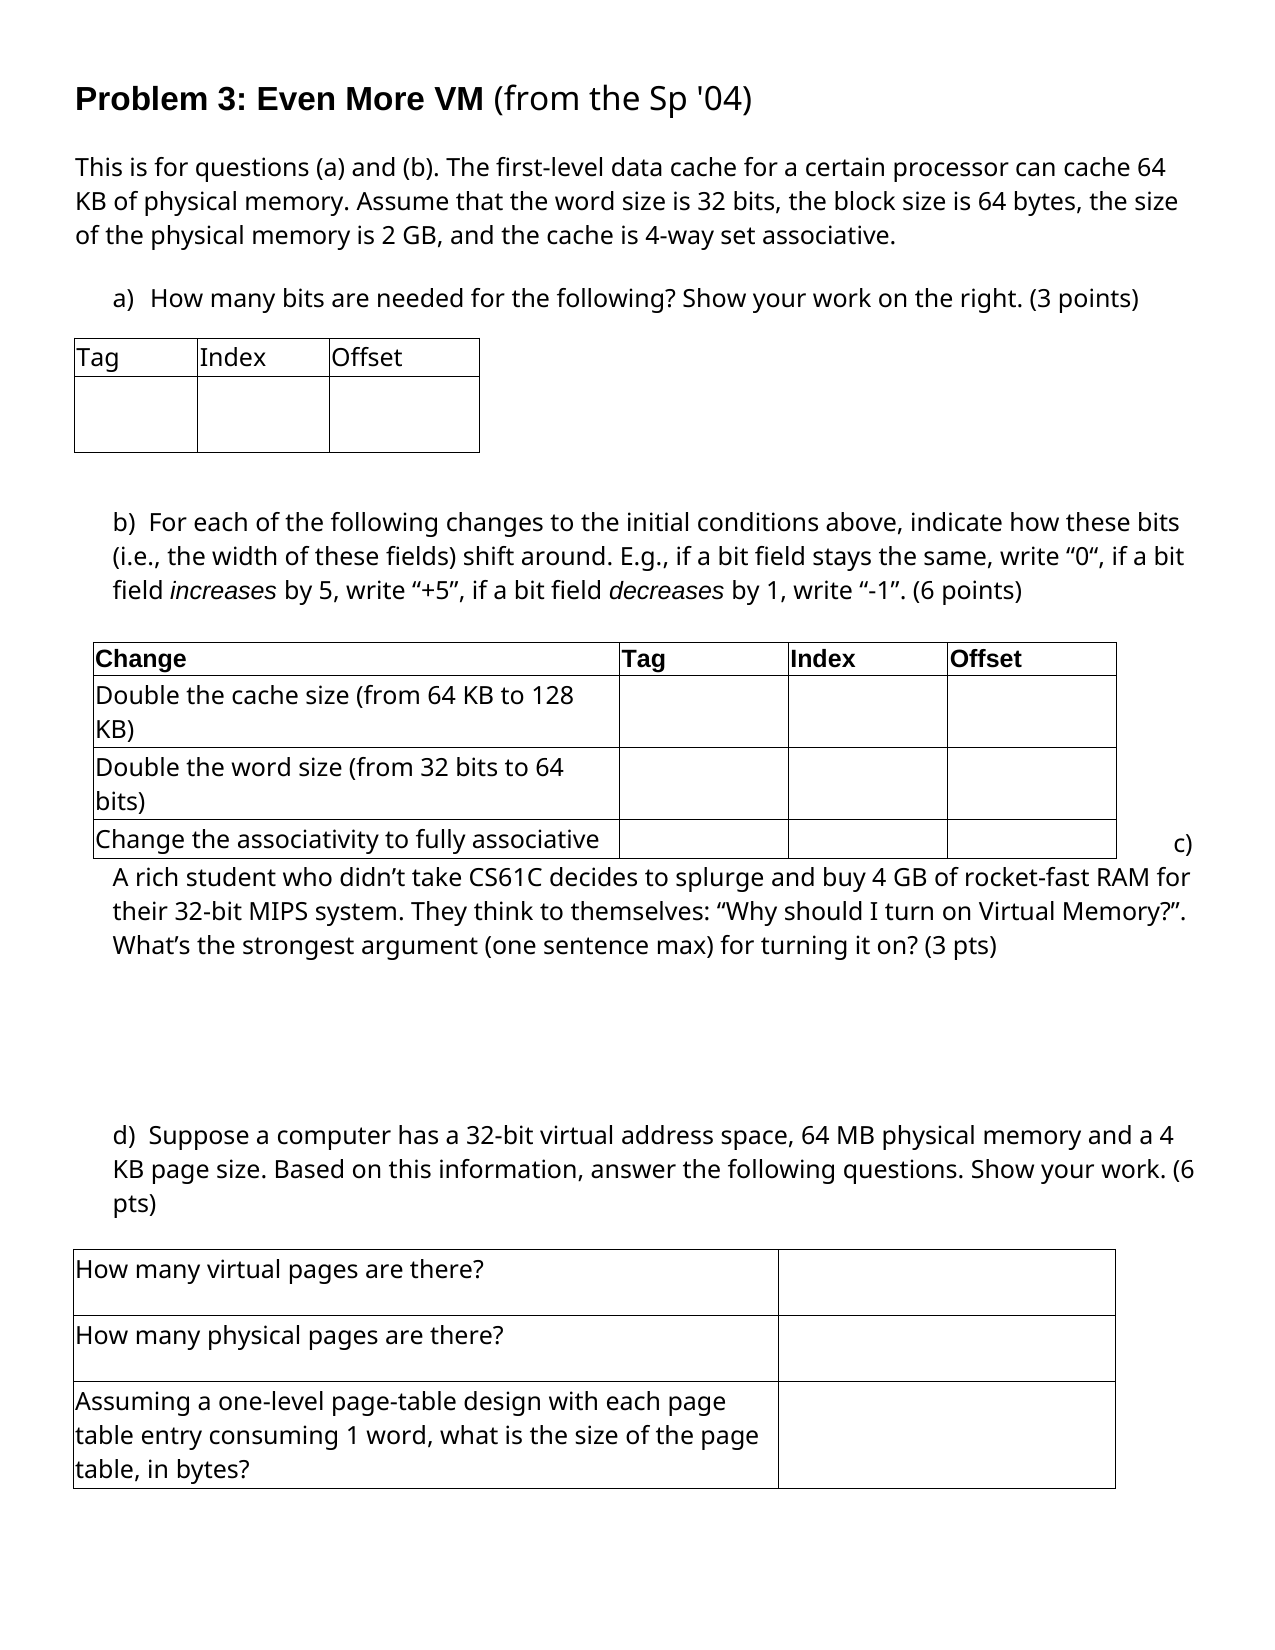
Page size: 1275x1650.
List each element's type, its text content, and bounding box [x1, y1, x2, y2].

table_cell [620, 820, 788, 858]
table_cell [779, 1316, 1115, 1381]
table_cell [948, 748, 1116, 819]
table_cell [789, 676, 947, 747]
table_cell Assuming a one-level page-table design with each page table entry consuming 1 word, what is the size of the page table, in bytes? [74, 1382, 778, 1488]
table_header Tag [620, 643, 788, 675]
table_cell [789, 748, 947, 819]
table_cell How many physical pages are there? [74, 1316, 778, 1381]
table_header Offset [948, 643, 1116, 675]
table_cell Double the word size (from 32 bits to 64 bits) [94, 748, 619, 819]
table_cell [620, 748, 788, 819]
table_cell [789, 820, 947, 858]
table_header [779, 1250, 1115, 1315]
text This is for questions (a) and (b). The first-level data cache for a certain processor can cache 64 KB of physical memory. Assume that the word size is 32 bits, the block size is 64 bytes, the size of the physical memory is 2 GB, and the cache is 4-way set associative. [75, 149, 1200, 252]
text d) Suppose a computer has a 32-bit virtual address space, 64 MB physical memory and a 4 KB page size. Based on this information, answer the following questions. Show your work. (6 pts) [112, 1117, 1200, 1219]
text c) A rich student who didn’t take CS61C decides to splurge and buy 4 GB of rocket-fast RAM for their 32-bit MIPS system. They think to themselves: “Why should I turn on Virtual Memory?”. What’s the strongest argument (one sentence max) for turning it on? (3 pts) [112, 826, 1200, 962]
table_cell Change the associativity to fully associative [94, 820, 619, 858]
table_cell [330, 377, 479, 452]
table_cell [948, 820, 1116, 858]
table_cell [75, 377, 197, 452]
table_cell Double the cache size (from 64 KB to 128 KB) [94, 676, 619, 747]
table_cell [620, 676, 788, 747]
list How many bits are needed for the following? Show your work on the right. (3 points) [112, 281, 1200, 315]
table_header Index [198, 339, 329, 376]
table_header Index [789, 643, 947, 675]
table_header How many virtual pages are there? [74, 1250, 778, 1315]
table_cell [198, 377, 329, 452]
table_cell [779, 1382, 1115, 1488]
text Problem 3: Even More VM (from the Sp '04) [75, 75, 1200, 120]
text b) For each of the following changes to the initial conditions above, indicate how these bits (i.e., the width of these fields) shift around. E.g., if a bit field stays the same, write “0“, if a bit field increases by 5, write “+5”, if a bit field decreases by 1, write “-1”. (6 points) [112, 504, 1200, 607]
table_header Change [94, 643, 619, 675]
table_cell [948, 676, 1116, 747]
table_header Tag [75, 339, 197, 376]
table_header Offset [330, 339, 479, 376]
